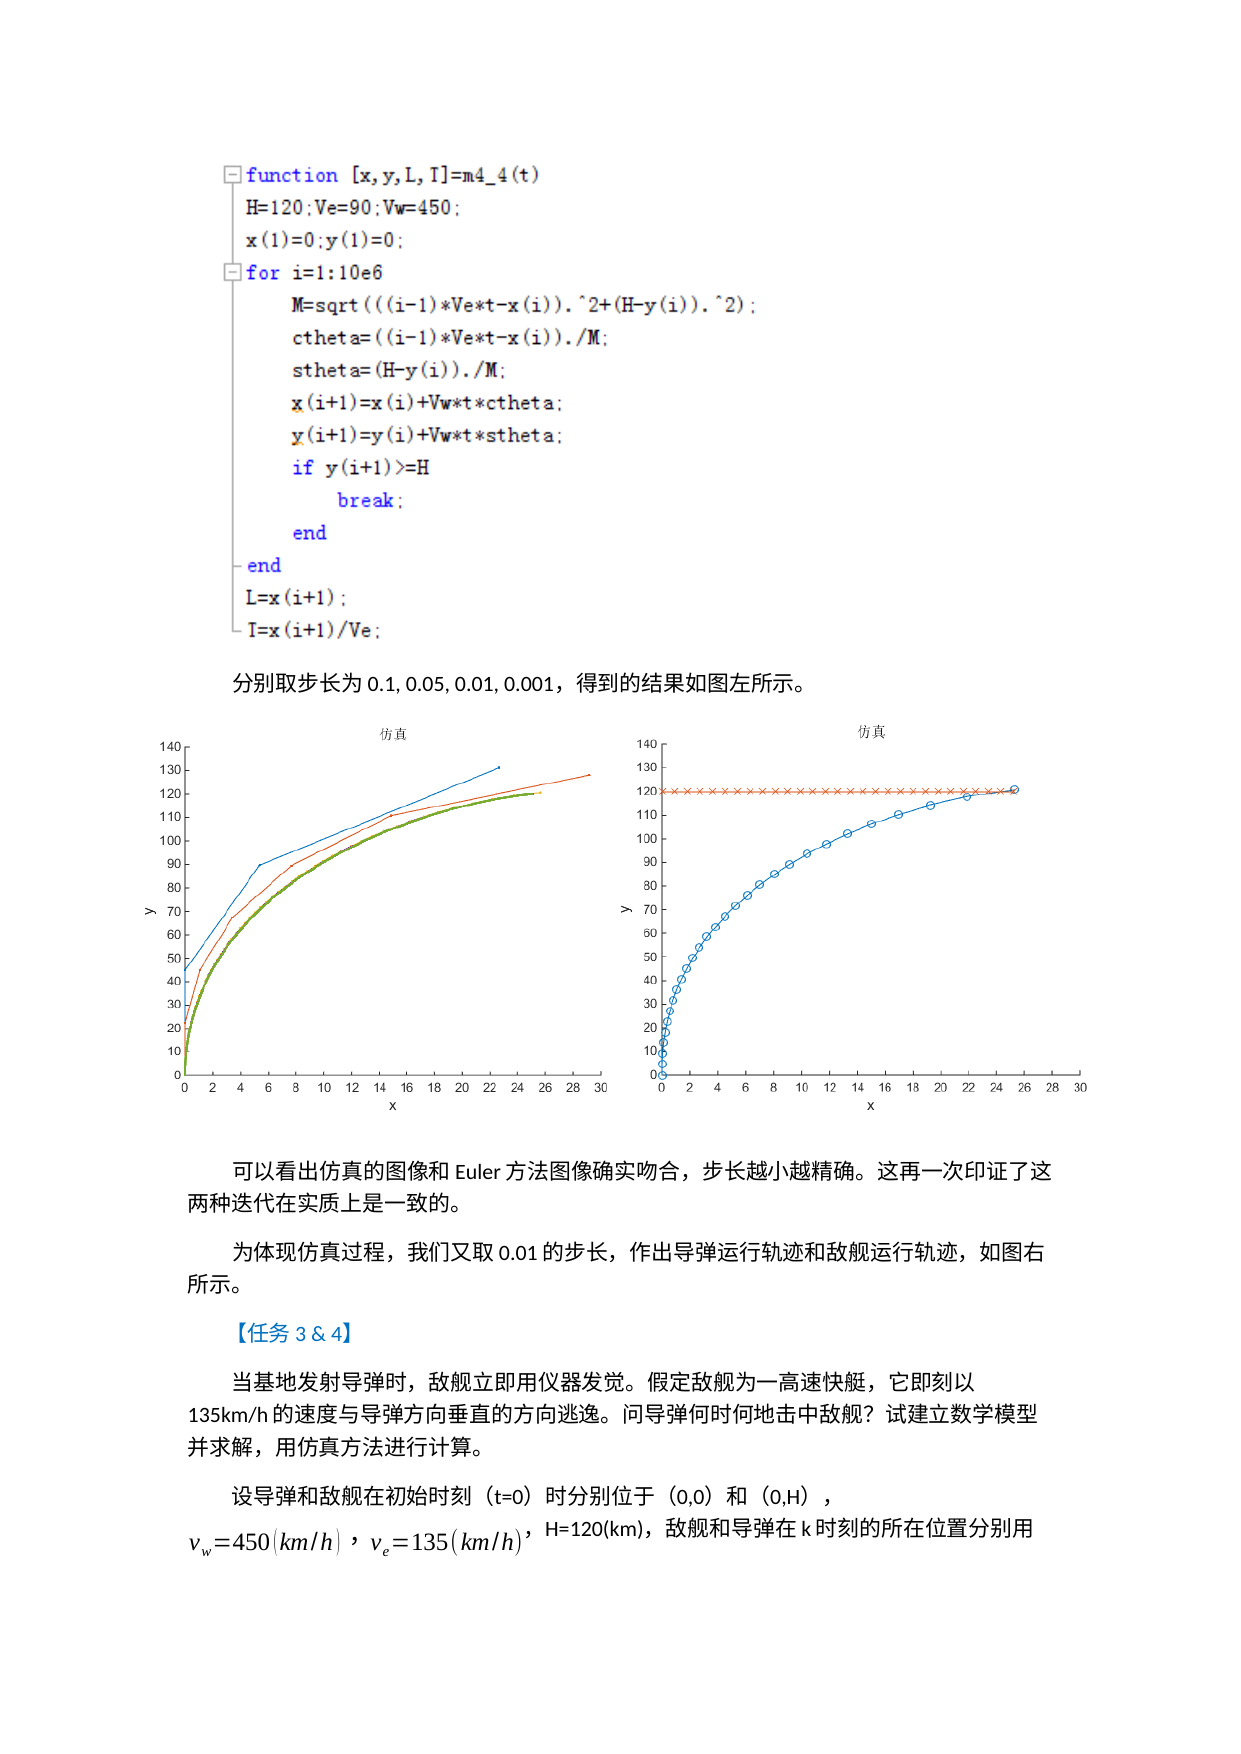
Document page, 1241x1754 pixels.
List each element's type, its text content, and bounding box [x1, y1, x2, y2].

picture [217, 162, 767, 647]
text 【任务3 & 4】 [225, 1316, 1053, 1348]
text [187, 1478, 1053, 1576]
text 为体现仿真过程，我们又取0.01的步长，作出导弹运行轨迹和敌舰运行轨迹，如图右所示。 [187, 1234, 1053, 1299]
picture [142, 714, 1092, 1119]
text 可以看出仿真的图像和Euler方法图像确实吻合，步长越小越精确。这再一次印证了这两种迭代在实质上是一致的。 [187, 1153, 1053, 1218]
text 分别取步长为0.1, 0.05, 0.01, 0.001，得到的结果如图左所示。 [187, 666, 1053, 698]
text 当基地发射导弹时，敌舰立即用仪器发觉。假定敌舰为一高速快艇，它即刻以135km/h的速度与导弹方向垂直的方向逃逸。问导弹何时何地击中敌舰？试建立数学模型并求解，用仿真方法进行计算。 [187, 1364, 1053, 1462]
